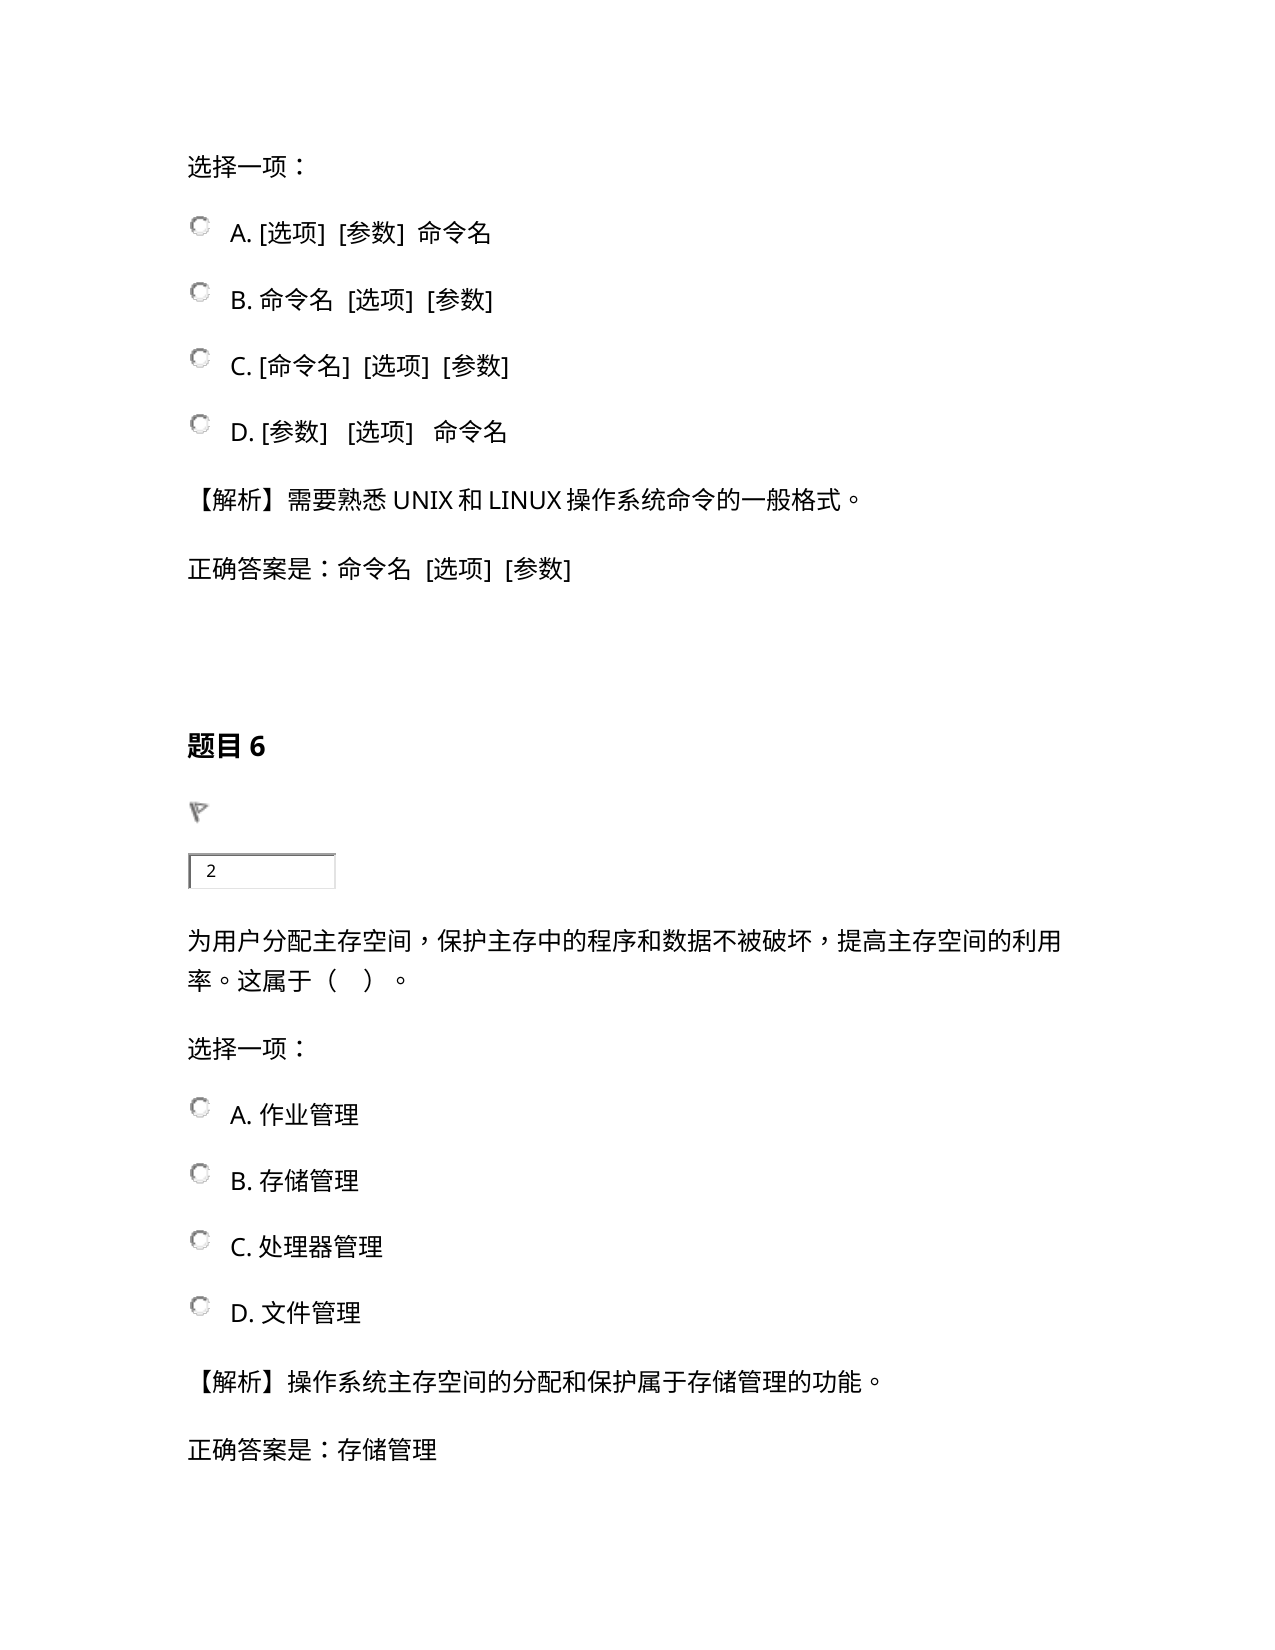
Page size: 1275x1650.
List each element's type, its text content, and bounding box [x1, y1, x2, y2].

picture [187, 799, 213, 825]
text 选择一项： [187, 1032, 1087, 1066]
text 【解析】需要熟悉UNIX和LINUX操作系统命令的一般格式。 [187, 483, 1087, 517]
text D. 文件管理 [187, 1290, 1087, 1330]
text 正确答案是：存储管理 [187, 1433, 1087, 1467]
text A. 作业管理 [187, 1092, 1087, 1132]
text B. 存储管理 [187, 1158, 1087, 1198]
text C. 处理器管理 [187, 1224, 1087, 1264]
text A. [选项] [参数] 命令名 [187, 210, 1087, 250]
text B. 命令名 [选项] [参数] [187, 276, 1087, 316]
text 【解析】操作系统主存空间的分配和保护属于存储管理的功能。 [187, 1364, 1087, 1398]
text 选择一项： [187, 150, 1087, 184]
text D. [参数] [选项] 命令名 [187, 408, 1087, 449]
text 题目6 [187, 726, 1087, 765]
text C. [命令名] [选项] [参数] [187, 342, 1087, 382]
text 正确答案是：命令名 [选项] [参数] [187, 551, 1087, 585]
text 为用户分配主存空间，保护主存中的程序和数据不被破坏，提高主存空间的利用率。这属于（ ）。 [187, 924, 1087, 997]
